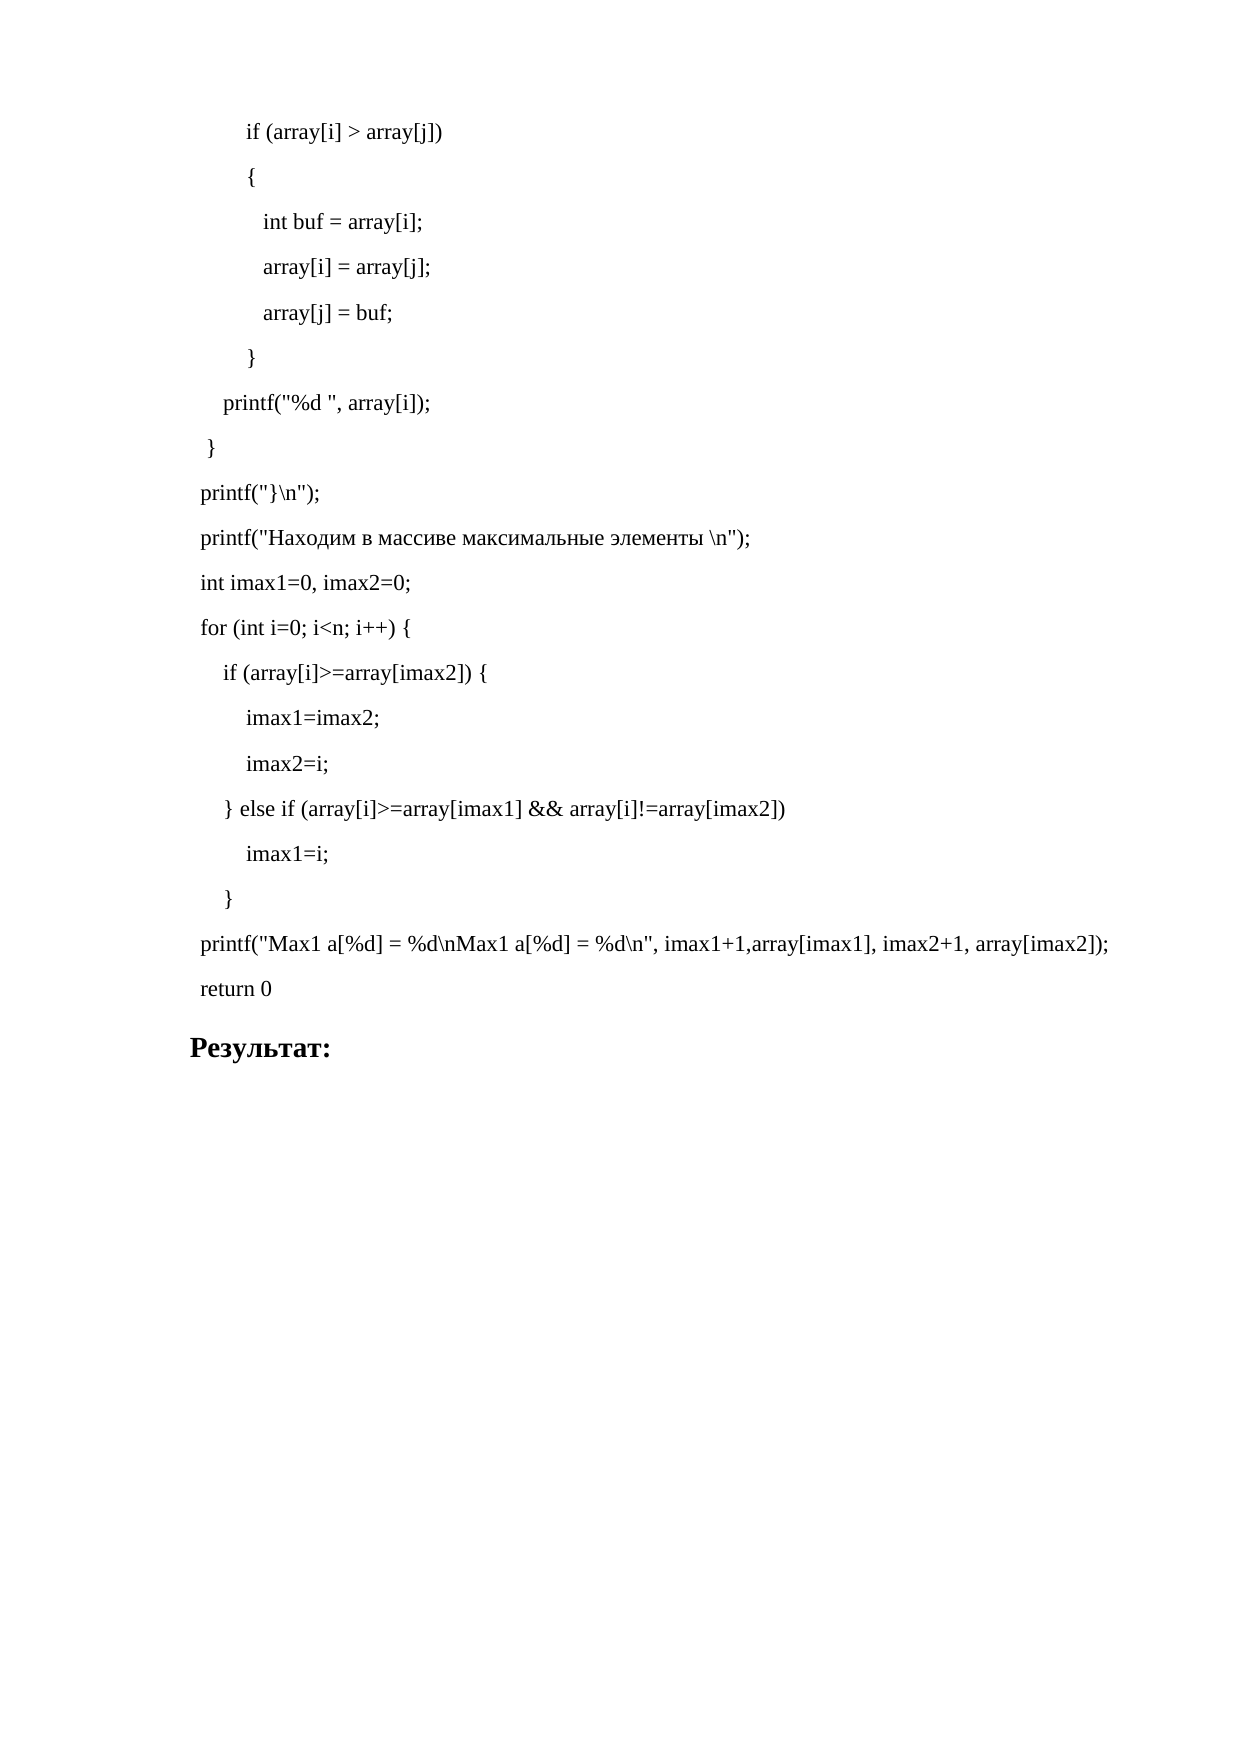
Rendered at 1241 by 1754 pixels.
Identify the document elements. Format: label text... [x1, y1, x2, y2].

text imax1=i; [177, 840, 1152, 866]
text array[j] = buf; [177, 298, 1152, 325]
text } [177, 344, 1152, 370]
text { [177, 163, 1152, 189]
text } else if (array[i]>=array[imax1] && array[i]!=array[imax2]) [177, 795, 1152, 821]
text printf("%d ", array[i]); [177, 389, 1152, 415]
subtitle }Результат: [177, 1028, 1152, 1064]
text } [177, 885, 1152, 911]
text for (int i=0; i<n; i++) { [177, 614, 1152, 641]
text printf("Max1 a[%d] = %d\nMax1 a[%d] = %d\n", imax1+1,array[imax1], imax2+1, array[imax2]); [177, 930, 1152, 956]
text if (array[i] > array[j]) [177, 118, 1152, 144]
text } [177, 434, 1152, 460]
text return 0; [177, 975, 1152, 1001]
text printf("}\n"); [177, 479, 1152, 505]
text array[i] = array[j]; [177, 253, 1152, 280]
text if (array[i]>=array[imax2]) { [177, 659, 1152, 686]
text imax2=i; [177, 749, 1152, 776]
text int imax1=0, imax2=0; [177, 569, 1152, 596]
text imax1=imax2; [177, 704, 1152, 731]
text printf("Находим в массиве максимальные элементы \n"); [177, 524, 1152, 550]
text int buf = array[i]; [177, 208, 1152, 235]
